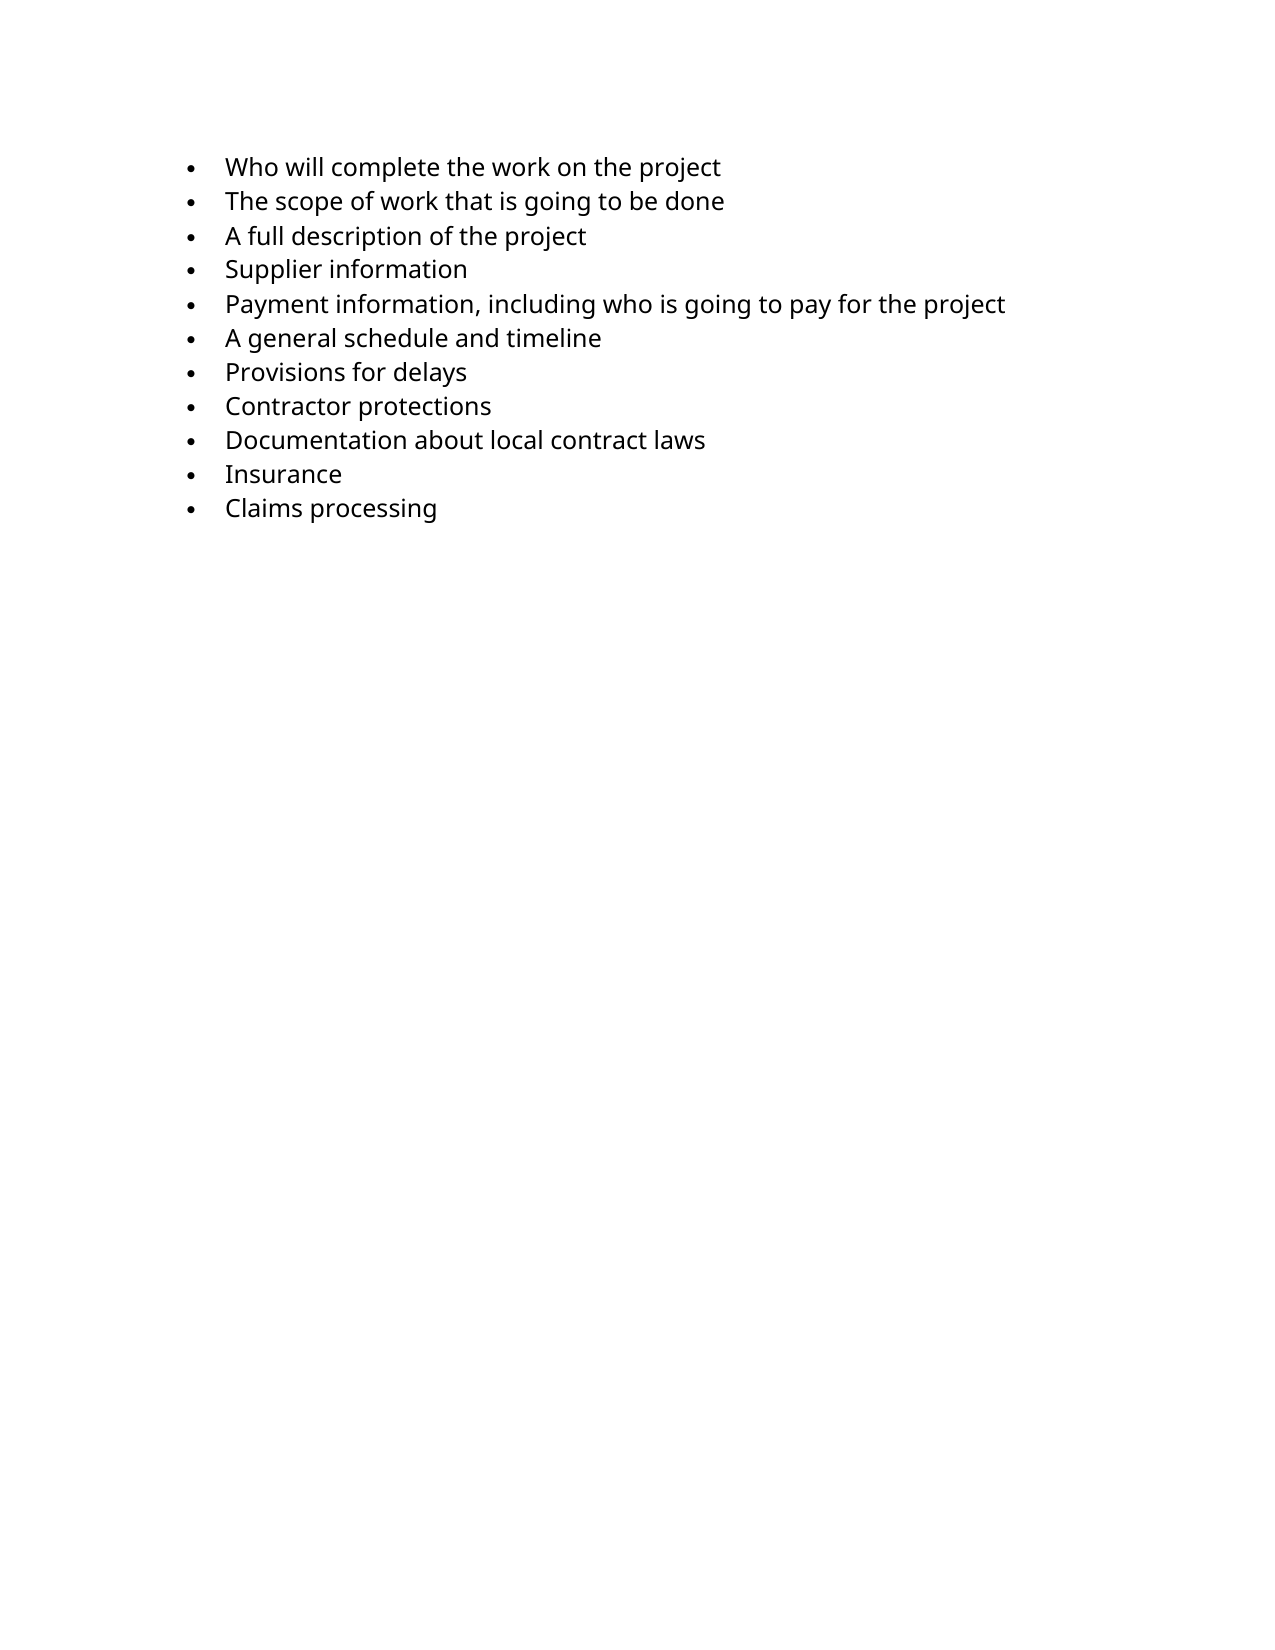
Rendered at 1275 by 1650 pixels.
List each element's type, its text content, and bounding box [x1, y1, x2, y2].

list Who will complete the work on the project [187, 150, 1125, 184]
list Payment information, including who is going to pay for the project [187, 286, 1125, 320]
list A full description of the project [187, 218, 1125, 252]
list Provisions for delays [187, 354, 1125, 388]
list A general schedule and timeline [187, 320, 1125, 354]
list Claims processing [187, 491, 1125, 525]
list Contractor protections [187, 388, 1125, 422]
list Documentation about local contract laws [187, 422, 1125, 457]
list Supplier information [187, 252, 1125, 286]
list The scope of work that is going to be done [187, 184, 1125, 218]
list Insurance [187, 457, 1125, 491]
